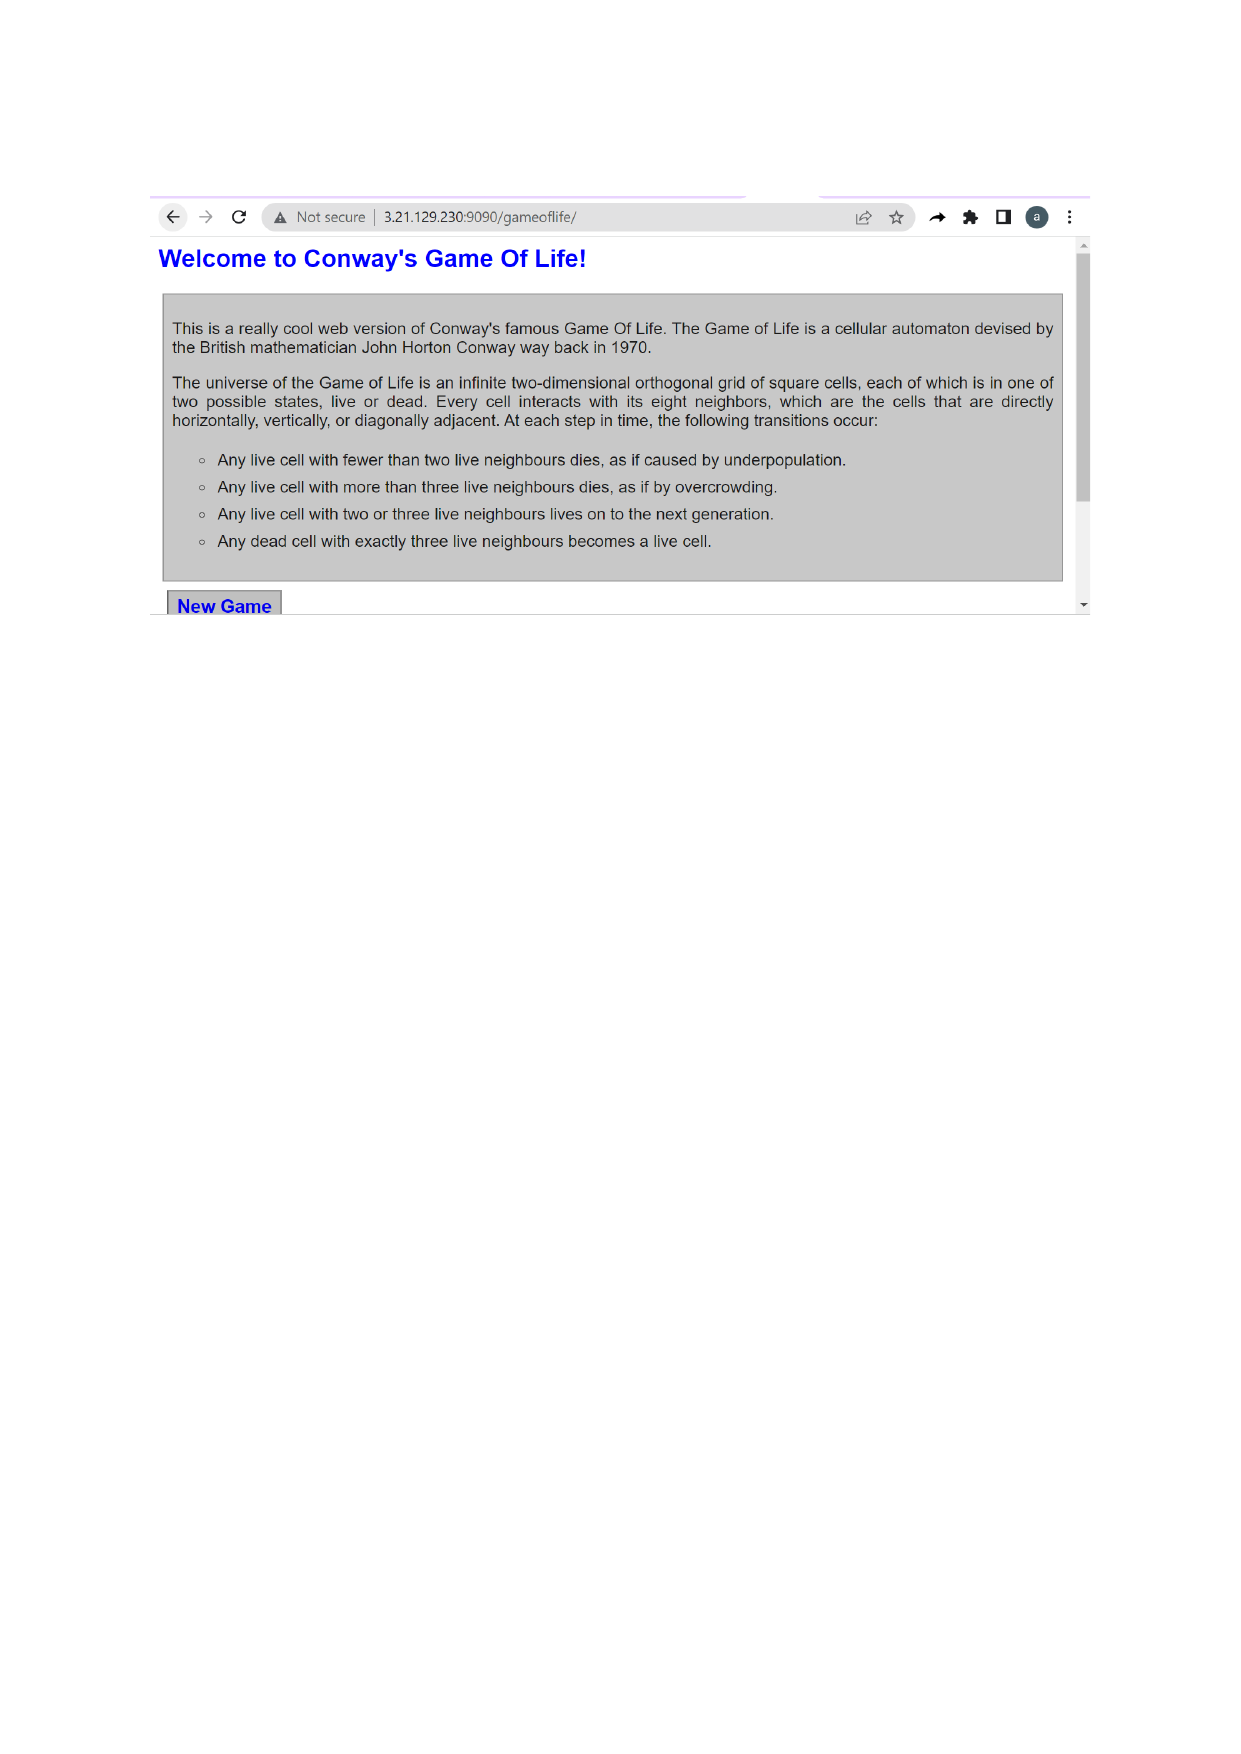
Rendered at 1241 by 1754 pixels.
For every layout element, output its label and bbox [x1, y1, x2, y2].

picture [150, 196, 1091, 616]
